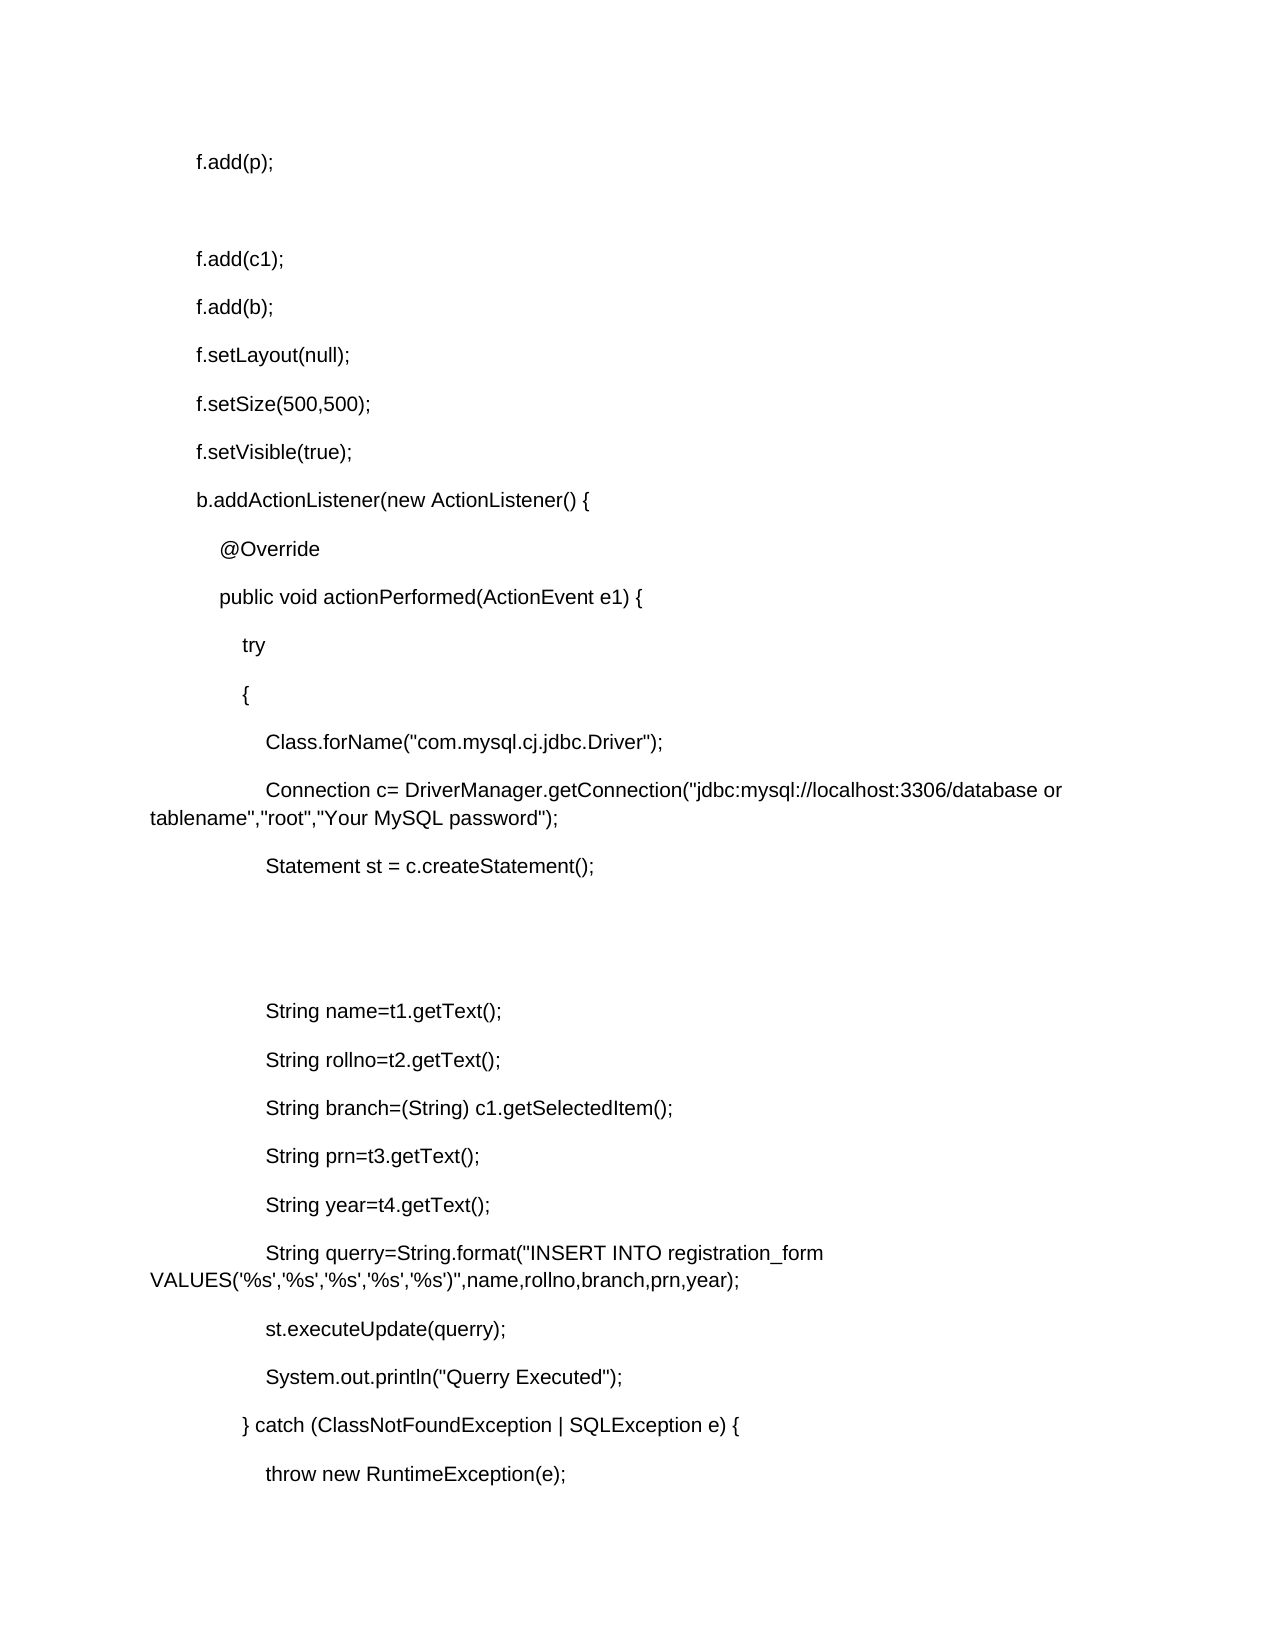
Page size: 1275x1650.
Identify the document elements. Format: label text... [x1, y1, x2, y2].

text f.add(c1); [150, 247, 1125, 271]
text f.add(p); [150, 150, 1125, 174]
text f.add(b); [150, 295, 1125, 319]
text String year=t4.getText(); [150, 1192, 1125, 1216]
text f.setLayout(null); [150, 343, 1125, 367]
text public void actionPerformed(ActionEvent e1) { [150, 585, 1125, 609]
text Class.forName("com.mysql.cj.jdbc.Driver"); [150, 730, 1125, 754]
text @Override [150, 537, 1125, 561]
text } catch (ClassNotFoundException | SQLException e) { [150, 1413, 1125, 1437]
text String rollno=t2.getText(); [150, 1047, 1125, 1071]
text System.out.println("Querry Executed"); [150, 1365, 1125, 1389]
text { [150, 682, 1125, 706]
text String querry=String.format("INSERT INTO registration_form VALUES('%s','%s','%s','%s','%s')",name,rollno,branch,prn,year); [150, 1241, 1125, 1292]
text String name=t1.getText(); [150, 999, 1125, 1023]
text f.setVisible(true); [150, 440, 1125, 464]
text String prn=t3.getText(); [150, 1144, 1125, 1168]
text String branch=(String) c1.getSelectedItem(); [150, 1096, 1125, 1120]
text b.addActionListener(new ActionListener() { [150, 488, 1125, 512]
text st.executeUpdate(querry); [150, 1317, 1125, 1341]
text Connection c= DriverManager.getConnection("jdbc:mysql://localhost:3306/database or tablename","root","Your MySQL password"); [150, 778, 1125, 830]
text Statement st = c.createStatement(); [150, 854, 1125, 878]
text f.setSize(500,500); [150, 392, 1125, 416]
text try [150, 633, 1125, 657]
text throw new RuntimeException(e); [150, 1462, 1125, 1486]
